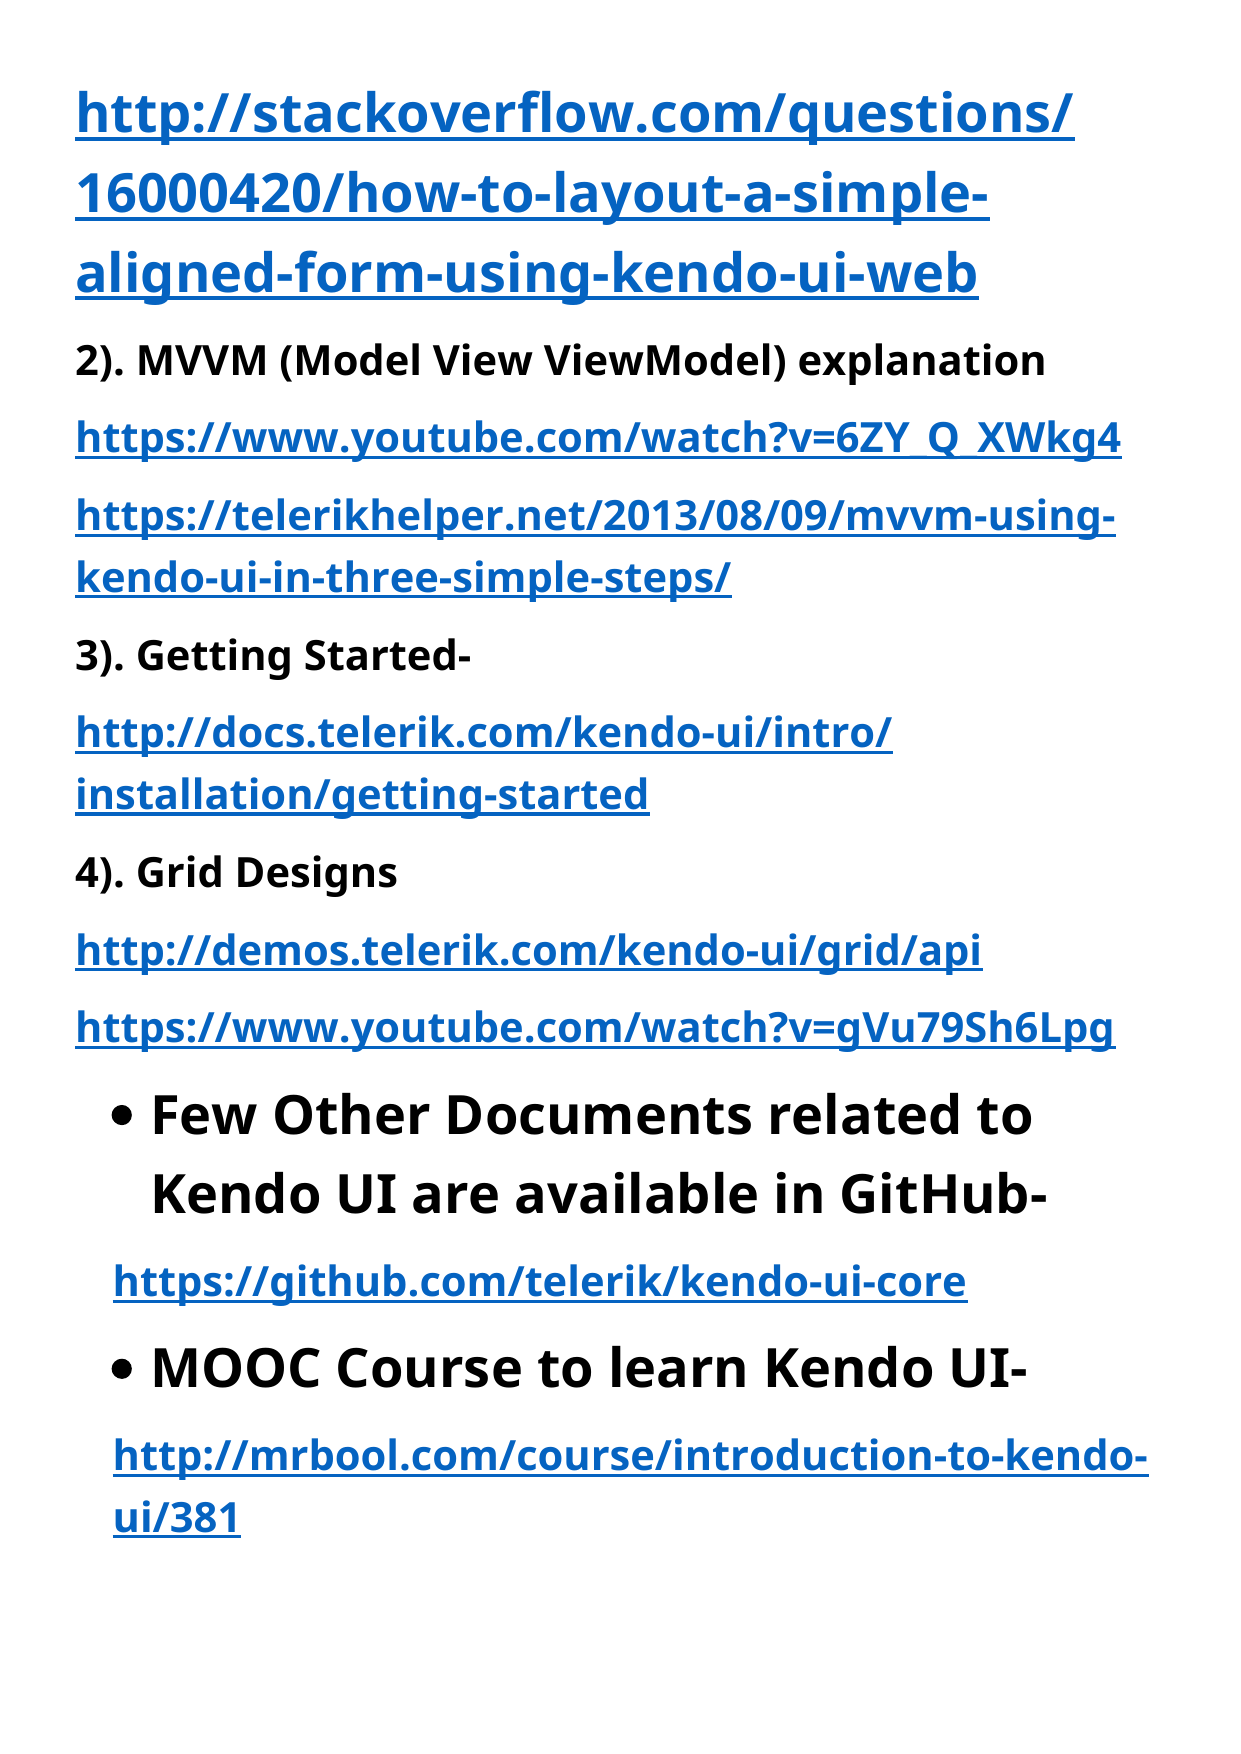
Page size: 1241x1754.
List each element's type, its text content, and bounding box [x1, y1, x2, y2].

text http://stackoverflow.com/questions/16000420/how-to-layout-a-simple-aligned-form-using-kendo-ui-web [75, 75, 1165, 308]
text https://telerikhelper.net/2013/08/09/mvvm-using-kendo-ui-in-three-simple-steps/ [75, 486, 1165, 604]
list Few Other Documents related to Kendo UI are available in GitHub- [112, 1076, 1165, 1229]
text https://www.youtube.com/watch?v=gVu79Sh6Lpg [75, 998, 1165, 1055]
text http://mrbool.com/course/introduction-to-kendo-ui/381 [112, 1426, 1165, 1544]
text https://github.com/telerik/kendo-ui-core [112, 1252, 1165, 1309]
text http://docs.telerik.com/kendo-ui/intro/installation/getting-started [75, 703, 1165, 821]
text http://demos.telerik.com/kendo-ui/grid/api [75, 920, 1165, 977]
text 2). MVVM (Model View ViewModel) explanation [75, 330, 1165, 387]
text 4). Grid Designs [75, 842, 1165, 899]
list MOOC Course to learn Kendo UI- [112, 1330, 1165, 1404]
text 3). Getting Started- [75, 625, 1165, 682]
text https://www.youtube.com/watch?v=6ZY_Q_XWkg4 [75, 408, 1165, 465]
